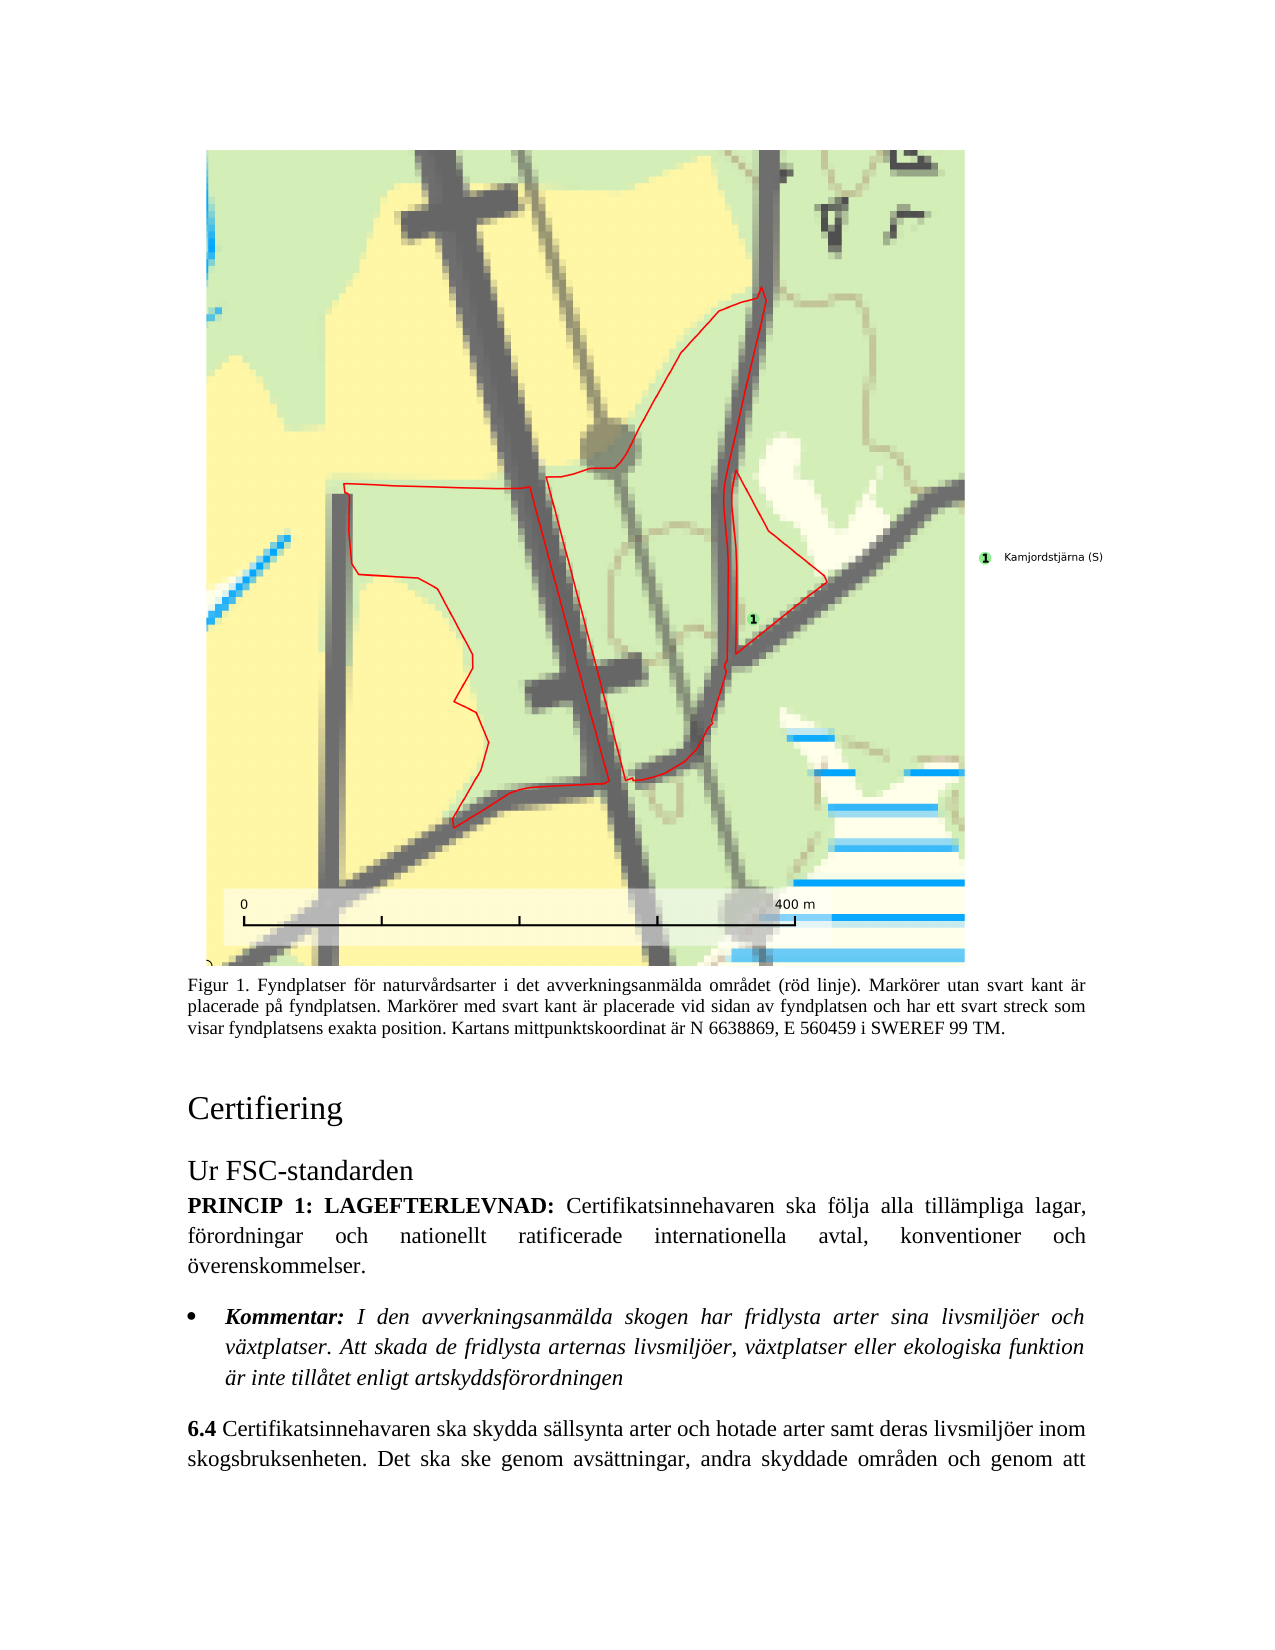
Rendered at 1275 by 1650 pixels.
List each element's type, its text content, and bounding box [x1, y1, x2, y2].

subtitle Ur FSC-standarden [187, 1153, 1087, 1187]
subtitle Certifiering [187, 1088, 1087, 1127]
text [187, 1414, 1087, 1471]
list Kommentar: I den avverkningsanmälda skogen har fridlysta arter sina livsmiljöer och växtplatser. Att skada de fridlysta arternas livsmiljöer, växtplatser eller ekologiska funktion är inte tillåtet enligt artskyddsförordningen [187, 1303, 1087, 1390]
text Figur 1. Fyndplatser för naturvårdsarter i det avverkningsanmälda området (röd linje). Markörer utan svart kant är placerade på fyndplatsen. Markörer med svart kant är placerade vid sidan av fyndplatsen och har ett svart streck som visar fyndplatsens exakta position. Kartans mittpunktskoordinat är N 6638869, E 560459 i SWEREF 99 TM. [187, 973, 1087, 1038]
text PRINCIP 1: LAGEFTERLEVNAD: Certifikatsinnehavaren ska följa alla tillämpliga lagar, förordningar och nationellt ratificerade internationella avtal, konventioner och överenskommelser. [187, 1192, 1087, 1278]
picture [206, 150, 1107, 966]
